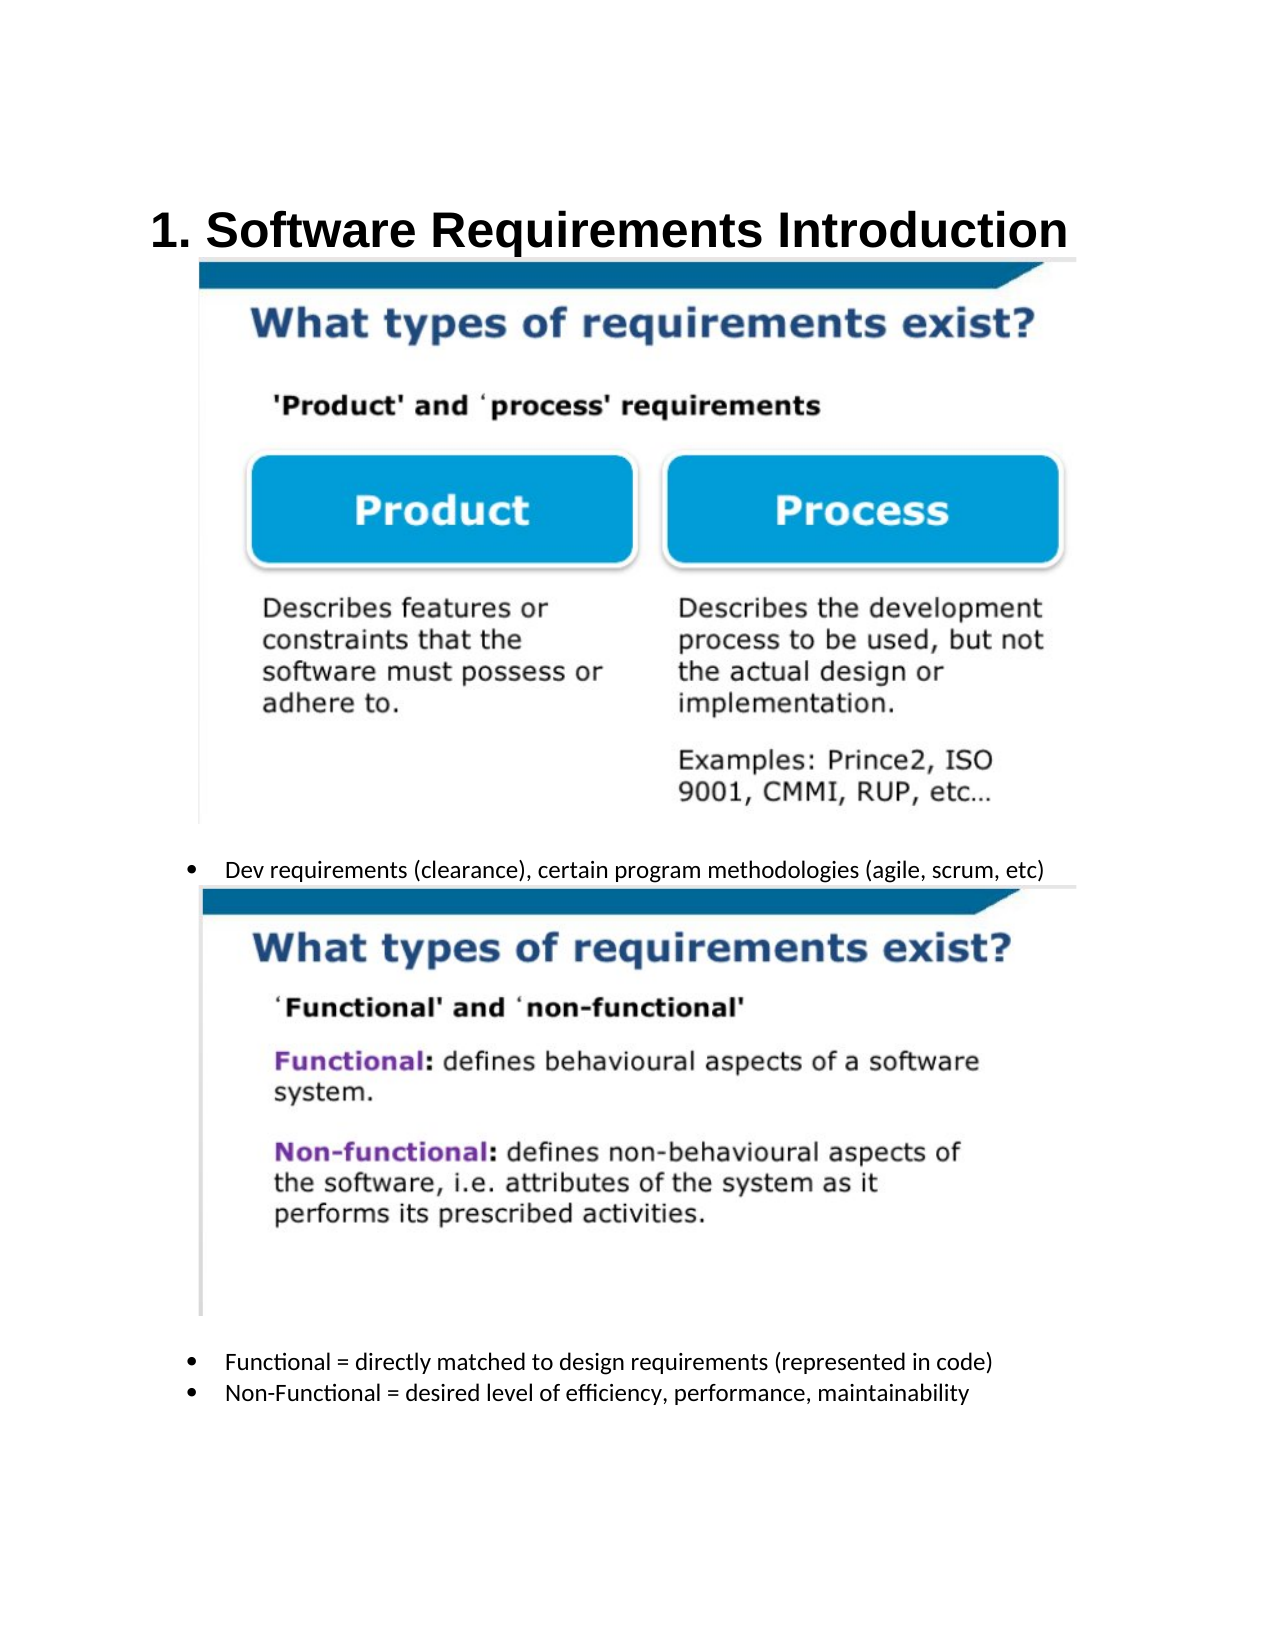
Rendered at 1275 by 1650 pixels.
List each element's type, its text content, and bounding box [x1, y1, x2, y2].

picture [198, 885, 1077, 1316]
subtitle 1. Software Requirements Introduction [150, 200, 1125, 257]
list Non-Functional = desired level of efficiency, performance, maintainability [187, 1377, 1125, 1407]
picture [198, 257, 1077, 824]
list Functional = directly matched to design requirements (represented in code) [187, 1346, 1125, 1377]
list Dev requirements (clearance), certain program methodologies (agile, scrum, etc) [187, 854, 1125, 884]
